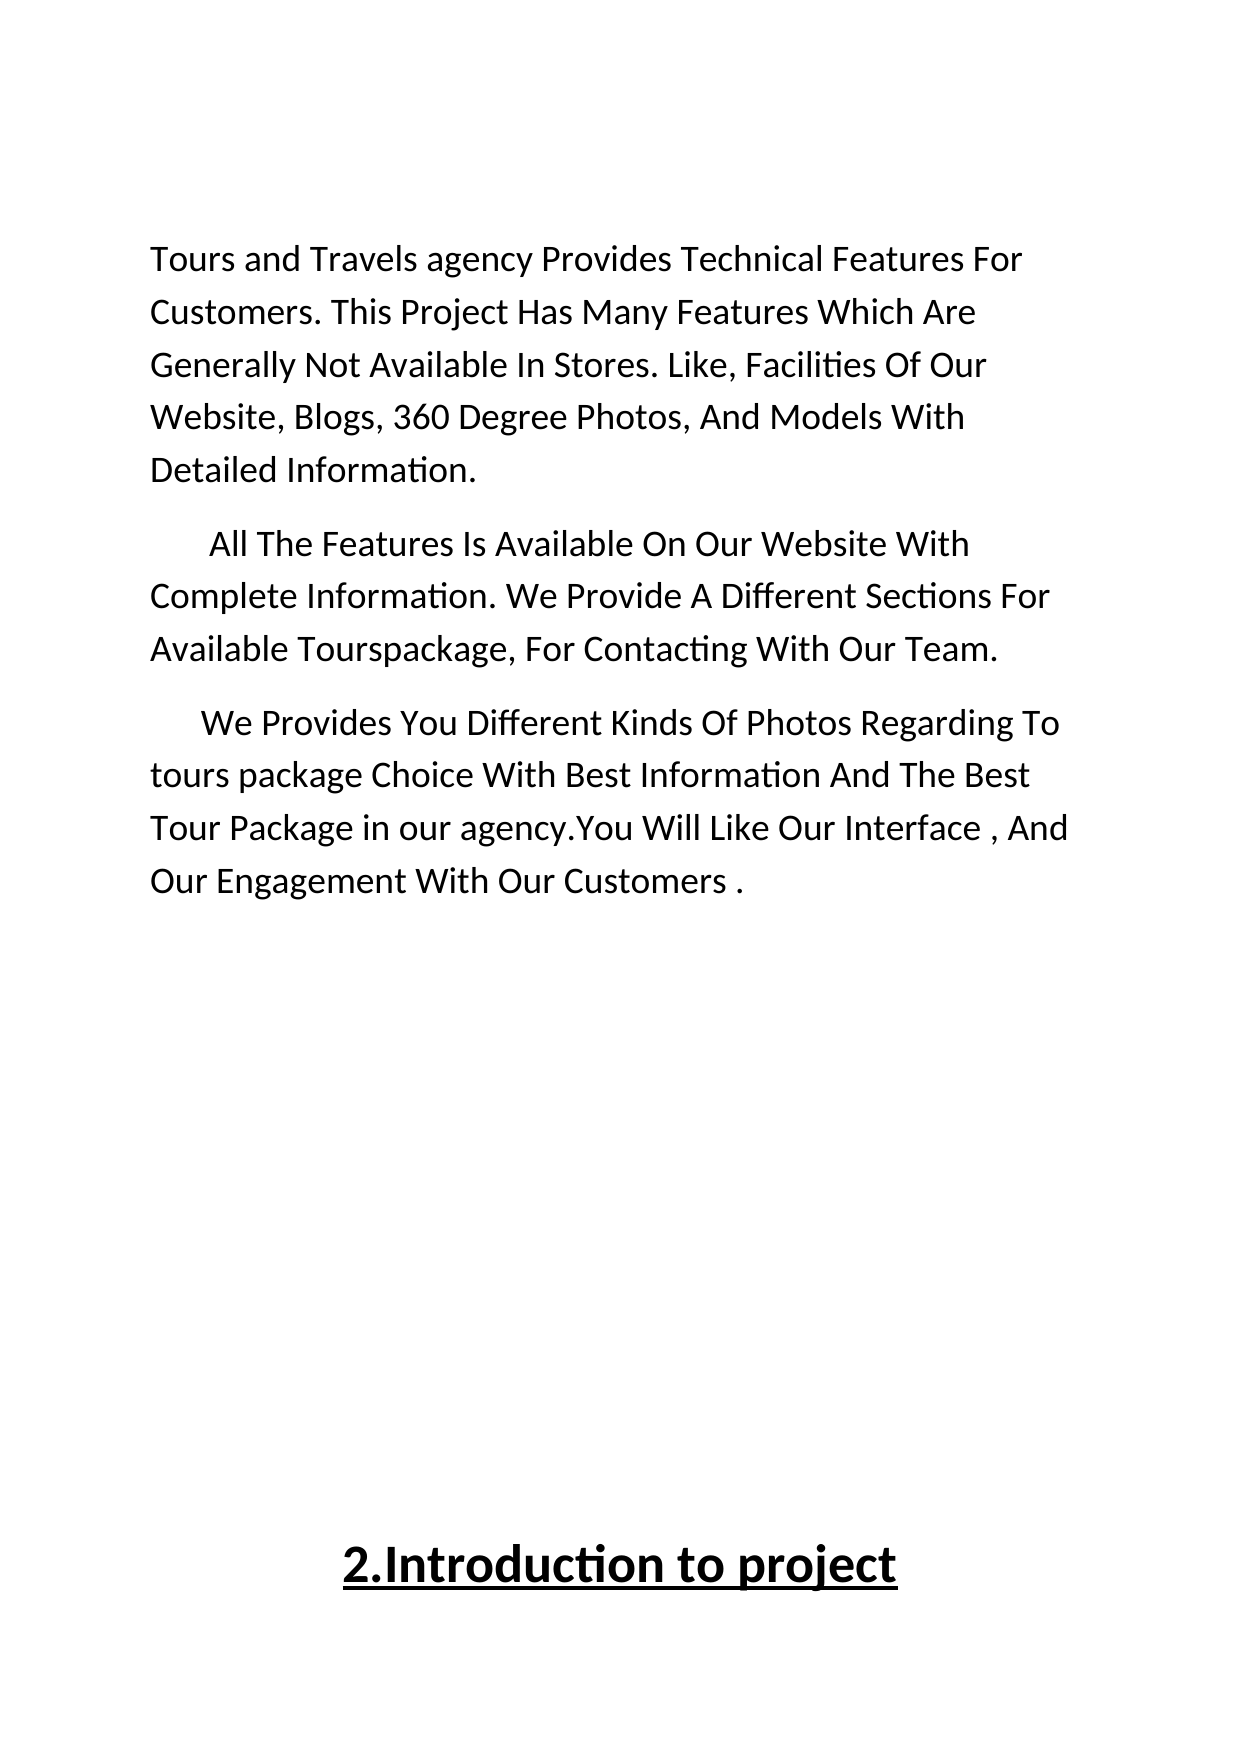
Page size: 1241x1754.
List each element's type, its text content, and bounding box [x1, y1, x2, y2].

text 2.Introduction to project [150, 1530, 1090, 1596]
text Tours and Travels agency Provides Technical Features For Customers. This Project Has Many Features Which Are Generally Not Available In Stores. Like, Facilities Of Our Website, Blogs, 360 Degree Photos, And Models With Detailed Information. [150, 235, 1090, 492]
text All The Features Is Available On Our Website With Complete Information. We Provide A Different Sections For Available Tourspackage, For Contacting With Our Team. [150, 519, 1090, 671]
text We Provides You Different Kinds Of Photos Regarding To tours package Choice With Best Information And The Best Tour Package in our agency.You Will Like Our Interface , And Our Engagement With Our Customers . [150, 698, 1090, 902]
